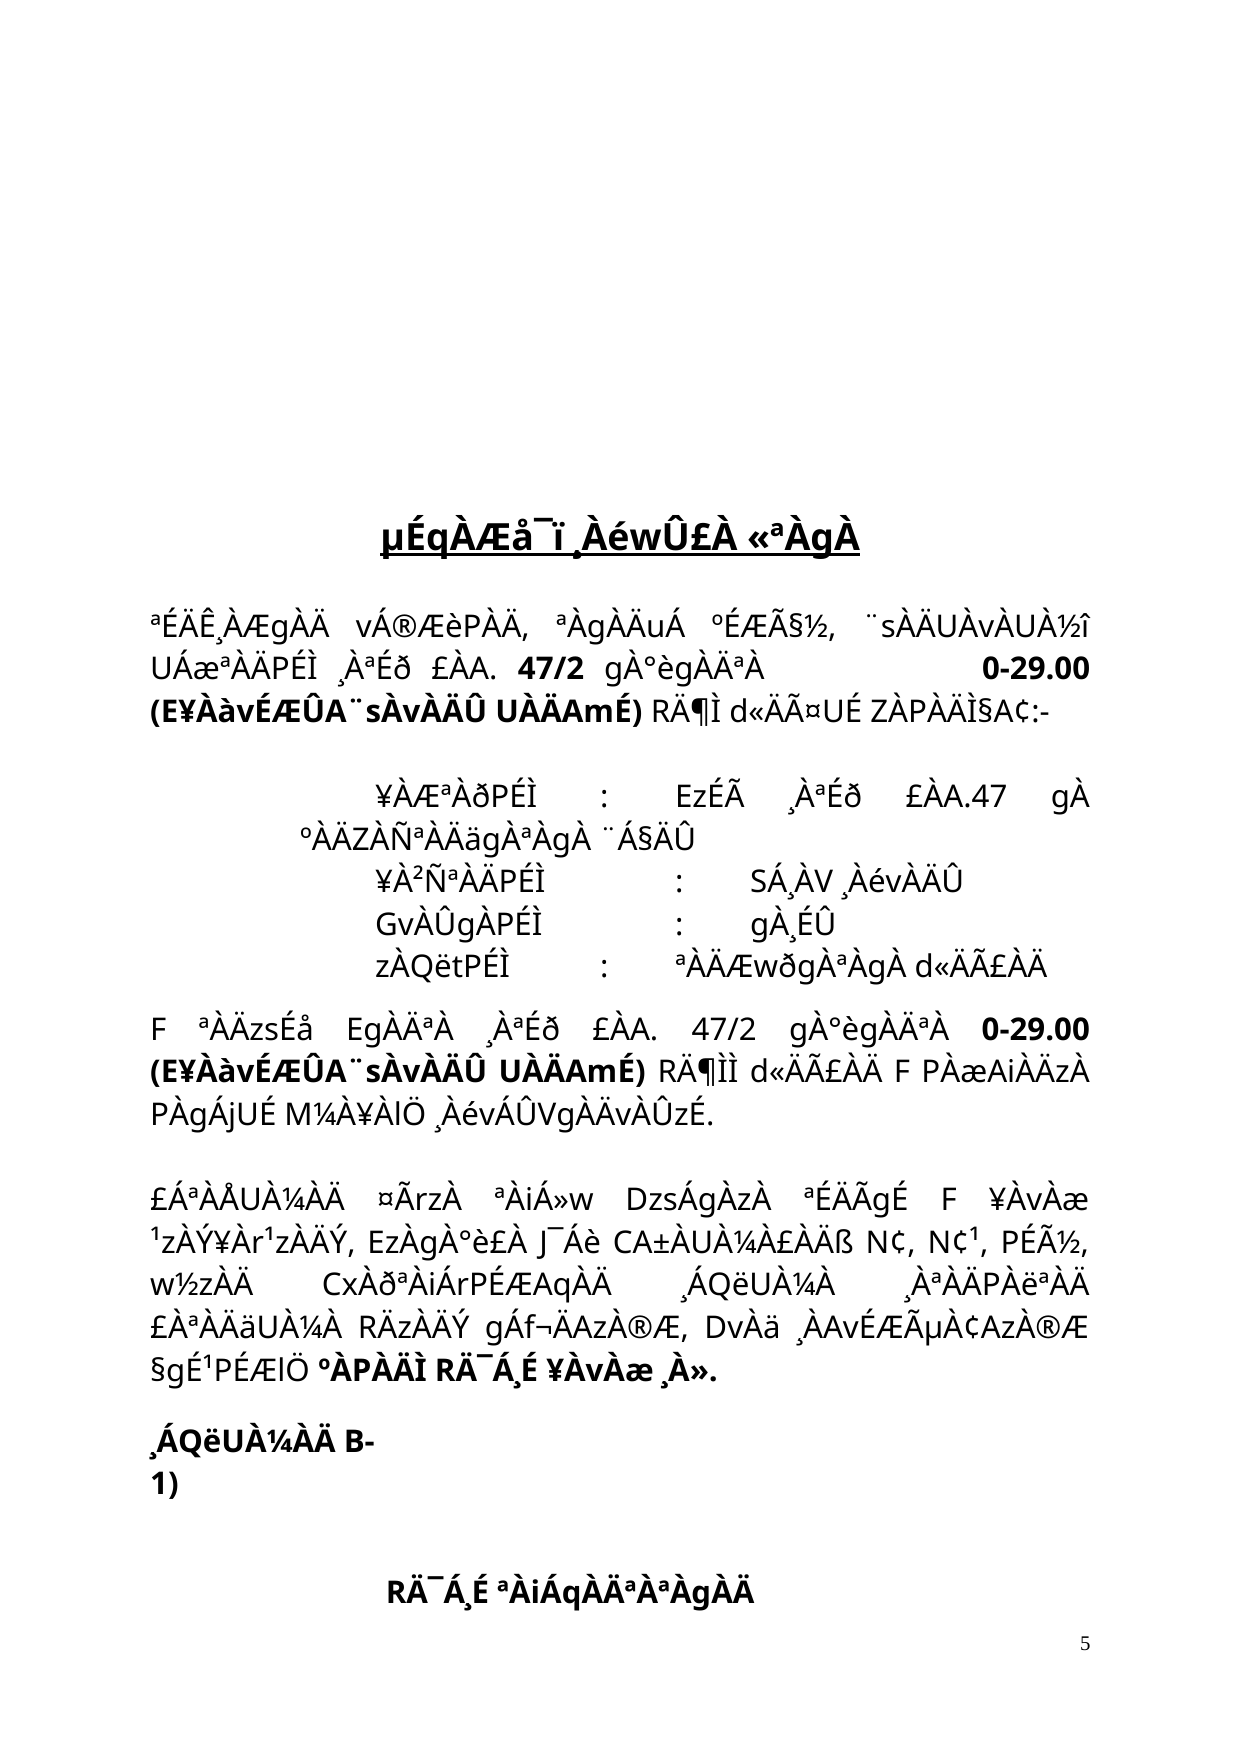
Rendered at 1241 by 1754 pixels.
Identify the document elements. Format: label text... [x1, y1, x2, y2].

title ªÉÄÊ¸ÀÆgÀÄ vÁ®ÆèPÀÄ, ªÀgÀÄuÁ ºÉÆÃ§½, ¨sÀÄUÀvÀUÀ½î UÁæªÀÄPÉÌ ¸ÀªÉð £ÀA. 47/2 gÀ°ègÀÄªÀ 0-29.00 (E¥ÀàvÉÆÛA¨sÀvÀÄÛ UÀÄAmÉ) RÄ¶Ì d«ÄÃ¤UÉ ZÀPÀÄÌ§A¢:- [150, 604, 1090, 731]
text RÄ¯Á¸É ªÀiÁqÀÄªÀªÀgÀÄ [150, 1571, 1090, 1613]
text 1) [150, 1461, 1090, 1504]
title ¥ÀÆªÀðPÉÌ : EzÉÃ ¸ÀªÉð £ÀA.47 gÀ ºÀÄZÀÑªÀÄägÀªÀgÀ ¨Á§ÄÛ [300, 774, 1090, 859]
text ¸ÁQëUÀ¼ÀÄ B- [150, 1419, 1090, 1461]
text F ªÀÄzsÉå EgÀÄªÀ ¸ÀªÉð £ÀA. 47/2 gÀ°ègÀÄªÀ 0-29.00 (E¥ÀàvÉÆÛA¨sÀvÀÄÛ UÀÄAmÉ) RÄ¶ÌÌ d«ÄÃ£ÀÄ F PÀæAiÀÄzÀ PÀgÁjUÉ M¼À¥ÀlÖ ¸ÀévÁÛVgÀÄvÀÛzÉ. [150, 1007, 1090, 1134]
title ¥À²ÑªÀÄPÉÌ : SÁ¸ÀV ¸ÀévÀÄÛ [300, 859, 1090, 902]
text zÀQëtPÉÌ : ªÀÄÆwðgÀªÀgÀ d«ÄÃ£ÀÄ [300, 944, 1090, 987]
text µÉqÀÆå¯ï ¸ÀéwÛ£À «ªÀgÀ [150, 510, 1090, 561]
title GvÀÛgÀPÉÌ : gÀ¸ÉÛ [300, 902, 1090, 944]
text £ÁªÀÅUÀ¼ÀÄ ¤ÃrzÀ ªÀiÁ»w DzsÁgÀzÀ ªÉÄÃgÉ F ¥ÀvÀæ ¹zÀÝ¥Àr¹zÀÄÝ, EzÀgÀ°è£À J¯Áè CA±ÀUÀ¼À£ÀÄß N¢, N¢¹, PÉÃ½, w½zÀÄ CxÀðªÀiÁrPÉÆAqÀÄ ¸ÁQëUÀ¼À ¸ÀªÀÄPÀëªÀÄ £ÀªÀÄäUÀ¼À RÄzÀÄÝ gÁf¬ÄAzÀ®Æ, DvÀä ¸ÀAvÉÆÃµÀ¢AzÀ®Æ §gÉ¹PÉÆlÖ ºÀPÀÄÌ RÄ¯Á¸É ¥ÀvÀæ ¸À». [150, 1177, 1090, 1390]
